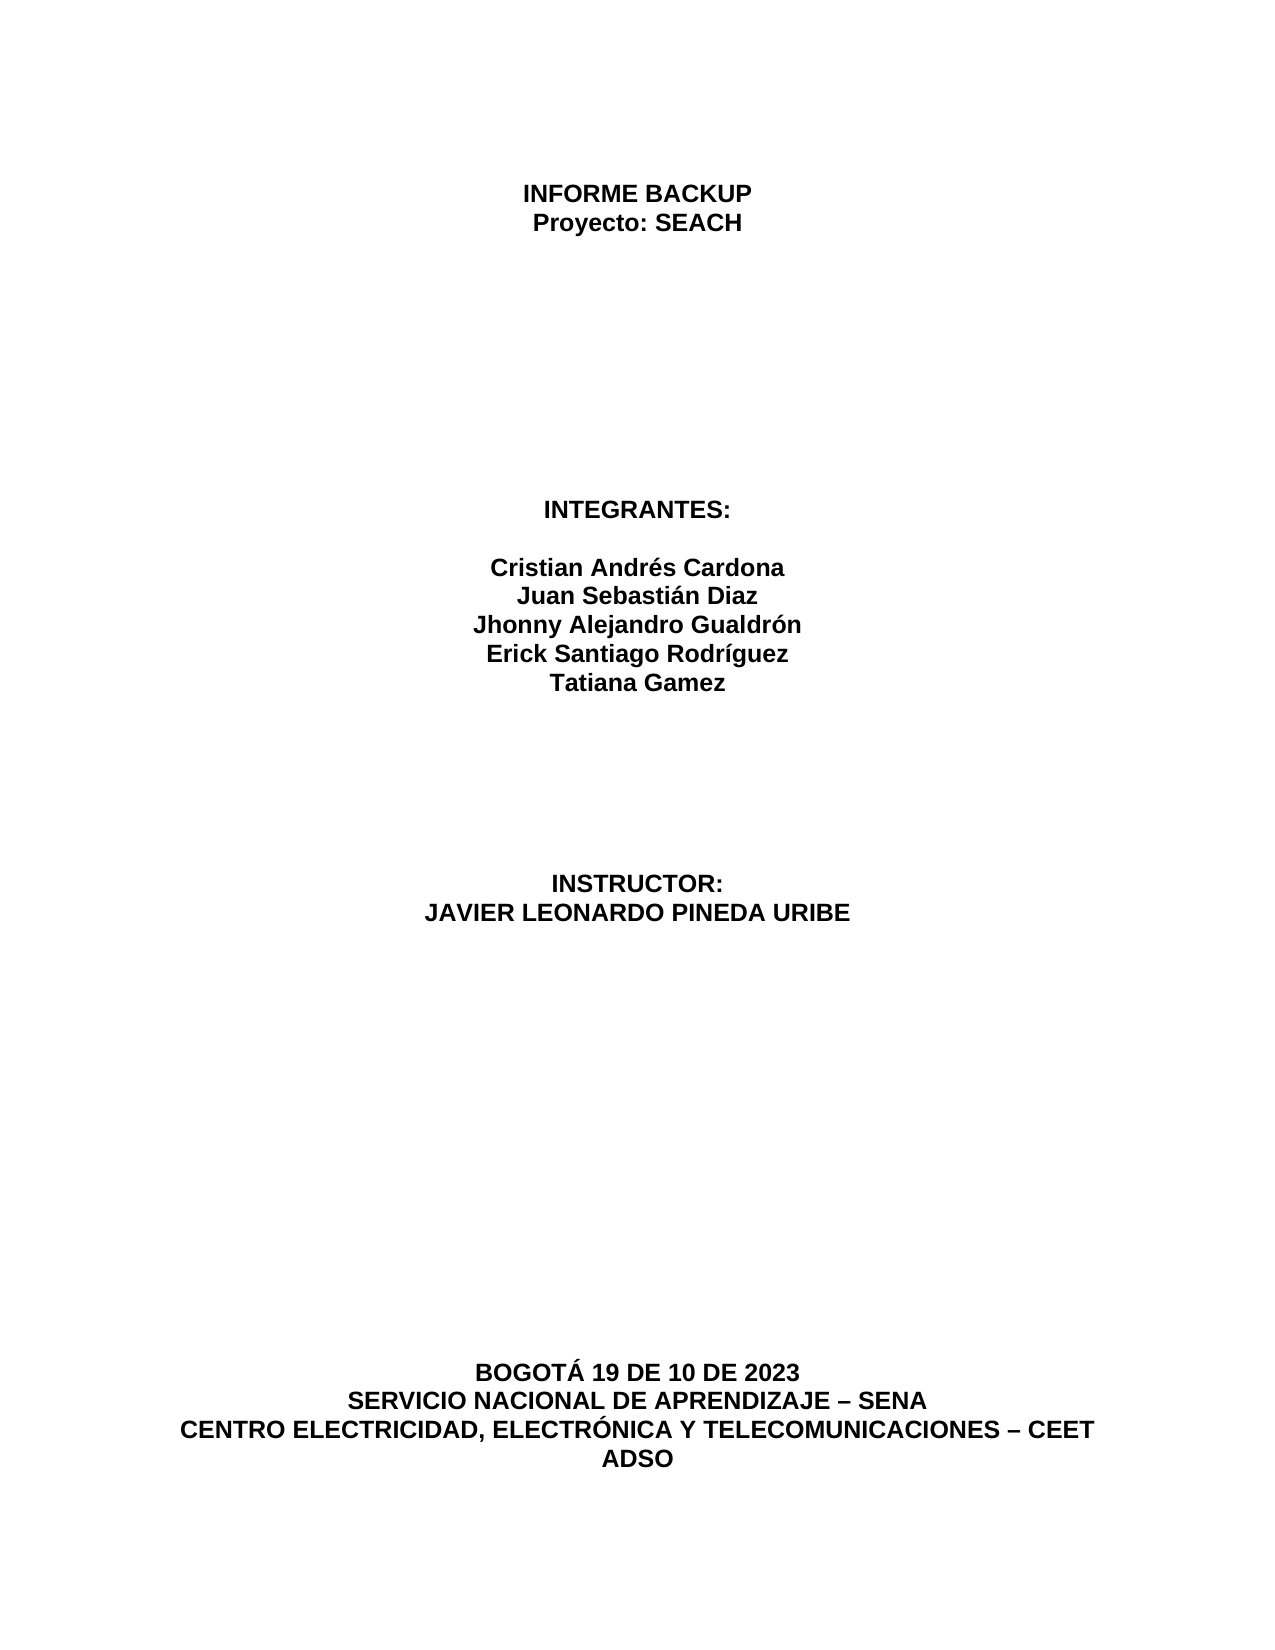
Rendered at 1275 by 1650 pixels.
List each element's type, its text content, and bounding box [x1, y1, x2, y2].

text Cristian Andrés Cardona Juan Sebastián Diaz Jhonny Alejandro Gualdrón Erick Santiago Rodríguez Tatiana Gamez [150, 552, 1125, 696]
text Proyecto: SEACH [150, 207, 1125, 236]
text JAVIER LEONARDO PINEDA URIBE [150, 897, 1125, 926]
text INTEGRANTES: [150, 495, 1125, 524]
text INSTRUCTOR: [150, 869, 1125, 897]
text ADSO [150, 1444, 1125, 1472]
text INFORME BACKUP [150, 179, 1125, 207]
text BOGOTÁ 19 DE 10 DE 2023 [150, 1357, 1125, 1386]
text CENTRO ELECTRICIDAD, ELECTRÓNICA Y TELECOMUNICACIONES – CEET [150, 1415, 1125, 1444]
text SERVICIO NACIONAL DE APRENDIZAJE – SENA [150, 1386, 1125, 1415]
